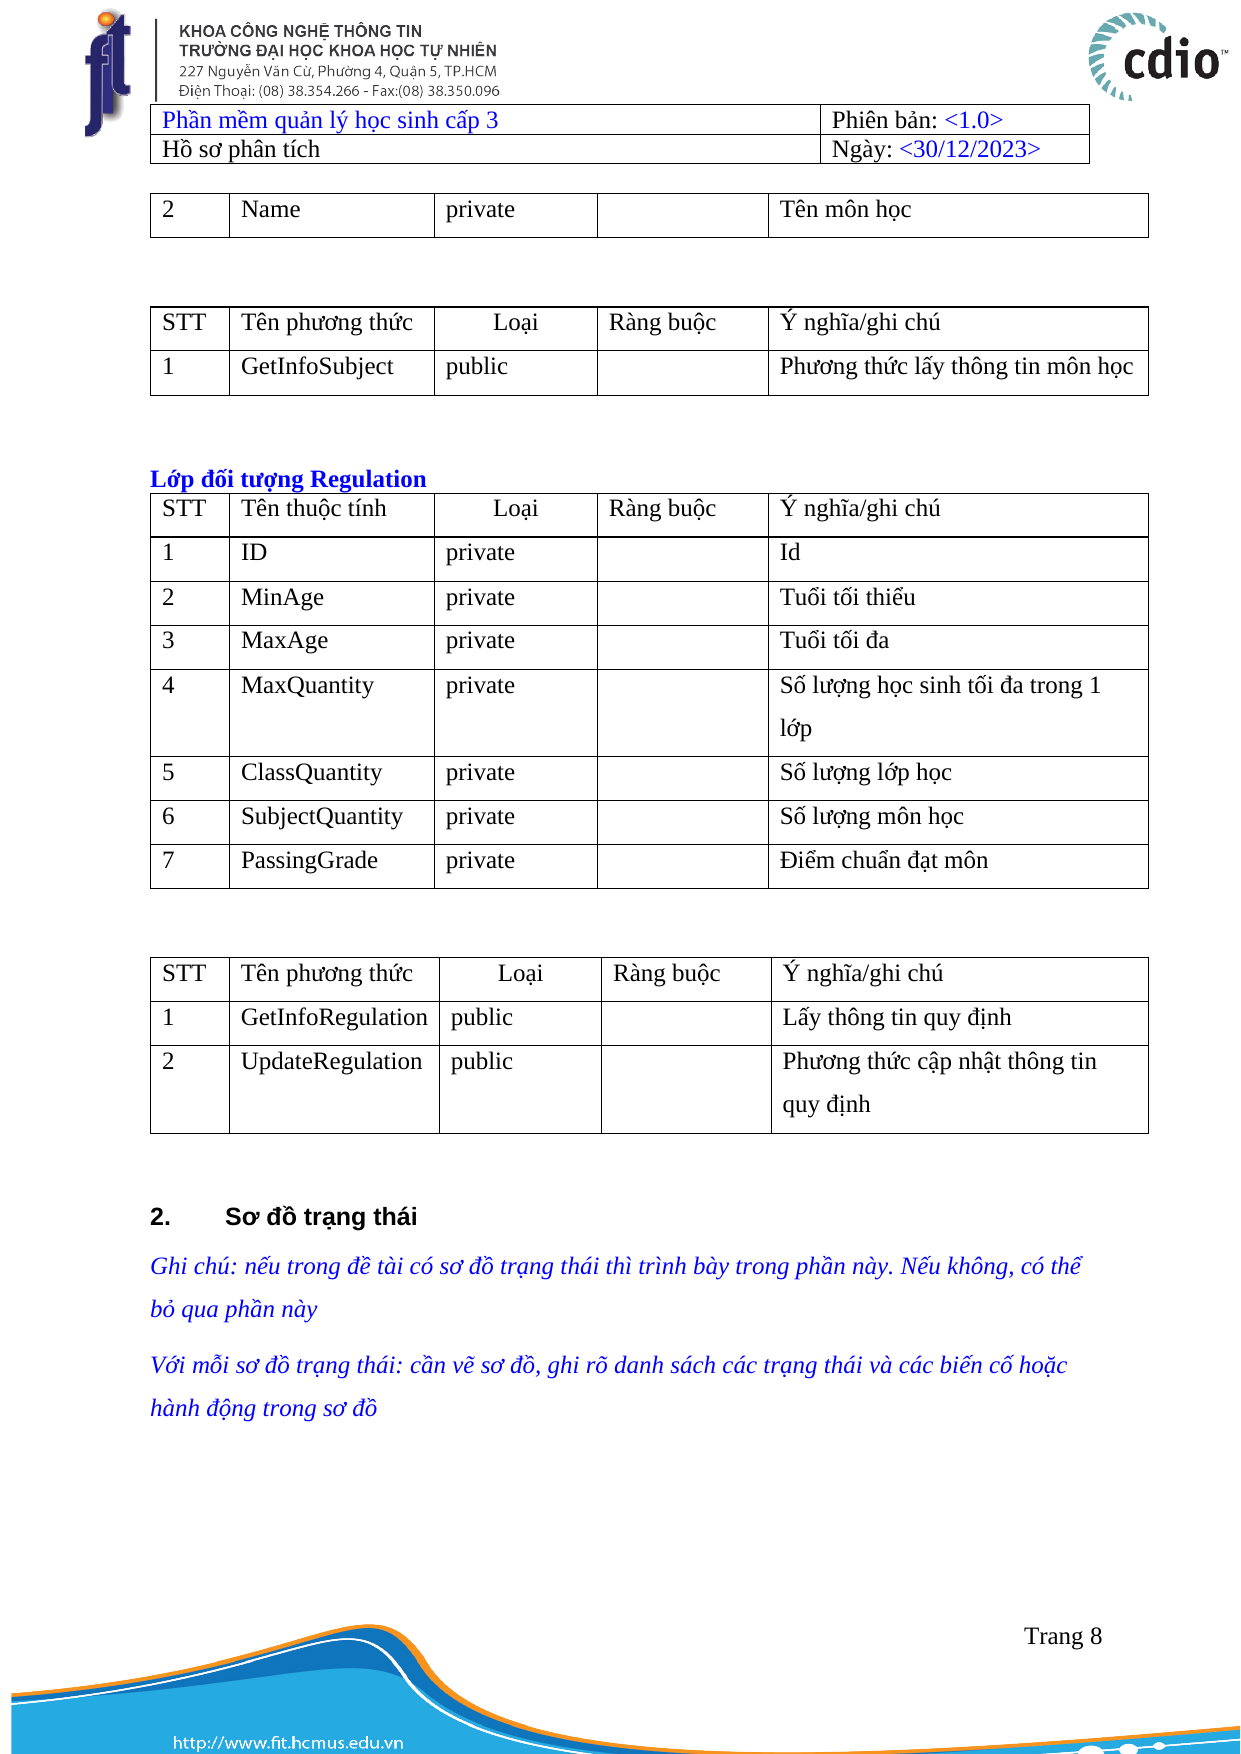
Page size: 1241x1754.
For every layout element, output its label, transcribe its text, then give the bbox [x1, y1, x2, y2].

table_cell private [435, 801, 597, 844]
table_header STT [151, 494, 229, 536]
table_cell MaxQuantity [230, 670, 434, 756]
subtitle Sơ đồ trạng thái [150, 1202, 1090, 1230]
table_header Ràng buộc [598, 308, 768, 350]
table_cell 1 [151, 351, 229, 394]
table_header STT [151, 308, 229, 350]
table_cell private [435, 670, 597, 756]
table_cell Lấy thông tin quy định [772, 1002, 1148, 1045]
picture [151, 135, 820, 161]
table_cell 2 [151, 194, 229, 237]
table_cell GetInfoRegulation [230, 1002, 439, 1045]
table_header Loại [435, 494, 597, 536]
table_cell Tuổi tối thiểu [769, 582, 1148, 624]
table_cell 4 [151, 670, 229, 756]
table_cell private [435, 582, 597, 624]
table_cell Phương thức lấy thông tin môn học [769, 351, 1148, 394]
table_cell [598, 582, 768, 624]
table_header Ý nghĩa/ghi chú [769, 308, 1148, 350]
table_cell [598, 670, 768, 756]
text Lớp đối tượng Regulation [150, 464, 1090, 492]
table_cell 5 [151, 757, 229, 800]
picture [151, 105, 820, 134]
table_cell [598, 757, 768, 800]
table_cell GetInfoSubject [230, 351, 434, 394]
table_cell public [435, 351, 597, 394]
table_header Tên phương thức [230, 308, 434, 350]
table_cell public [440, 1002, 601, 1045]
table_cell UpdateRegulation [230, 1046, 439, 1132]
table_cell 6 [151, 801, 229, 844]
table_cell Tên môn học [769, 194, 1148, 237]
table_header Loại [440, 958, 601, 1001]
table_header STT [151, 958, 229, 1001]
table_cell Điểm chuẩn đạt môn [769, 845, 1148, 888]
table_cell private [435, 626, 597, 669]
table_cell private [435, 538, 597, 581]
table_header Tên phương thức [230, 958, 439, 1001]
table_cell Id [769, 538, 1148, 581]
picture [821, 135, 1089, 161]
table_cell MaxAge [230, 626, 434, 669]
table_cell ID [230, 538, 434, 581]
table_cell [602, 1046, 771, 1132]
table_cell [602, 1002, 771, 1045]
table_header Ý nghĩa/ghi chú [769, 494, 1148, 536]
table_header Ràng buộc [598, 494, 768, 536]
table_cell ClassQuantity [230, 757, 434, 800]
picture [821, 105, 1089, 134]
table_cell [598, 351, 768, 394]
table_cell Tuổi tối đa [769, 626, 1148, 669]
table_cell Số lượng học sinh tối đa trong 1 lớp [769, 670, 1148, 756]
table_cell Số lượng lớp học [769, 757, 1148, 800]
table_cell [598, 801, 768, 844]
table_cell 2 [151, 1046, 229, 1132]
table_header Ý nghĩa/ghi chú [772, 958, 1148, 1001]
table_header Ràng buộc [602, 958, 771, 1001]
table_cell 1 [151, 1002, 229, 1045]
table_header Loại [435, 308, 597, 350]
table_cell public [440, 1046, 601, 1132]
table_cell PassingGrade [230, 845, 434, 888]
table_cell private [435, 194, 597, 237]
table_cell Số lượng môn học [769, 801, 1148, 844]
table_cell private [435, 757, 597, 800]
table_cell private [435, 845, 597, 888]
table_cell [598, 194, 768, 237]
table_cell Name [230, 194, 434, 237]
table_header Tên thuộc tính [230, 494, 434, 536]
table_cell MinAge [230, 582, 434, 624]
picture [11, 1621, 1241, 1754]
table_cell [598, 626, 768, 669]
table_cell Phương thức cập nhật thông tin quy định [772, 1046, 1148, 1132]
table_cell [598, 538, 768, 581]
picture [61, 2, 1241, 161]
picture [232, 147, 237, 156]
table_cell 7 [151, 845, 229, 888]
text Với mỗi sơ đồ trạng thái: cần vẽ sơ đồ, ghi rõ danh sách các trạng thái và các biến cố hoặc hành động trong sơ đồ [150, 1350, 1090, 1422]
table_cell [598, 845, 768, 888]
table_cell 2 [151, 582, 229, 624]
table_cell 1 [151, 538, 229, 581]
table_cell 3 [151, 626, 229, 669]
text Ghi chú: nếu trong đề tài có sơ đồ trạng thái thì trình bày trong phần này. Nếu không, có thể bỏ qua phần này [150, 1251, 1090, 1323]
table_cell SubjectQuantity [230, 801, 434, 844]
